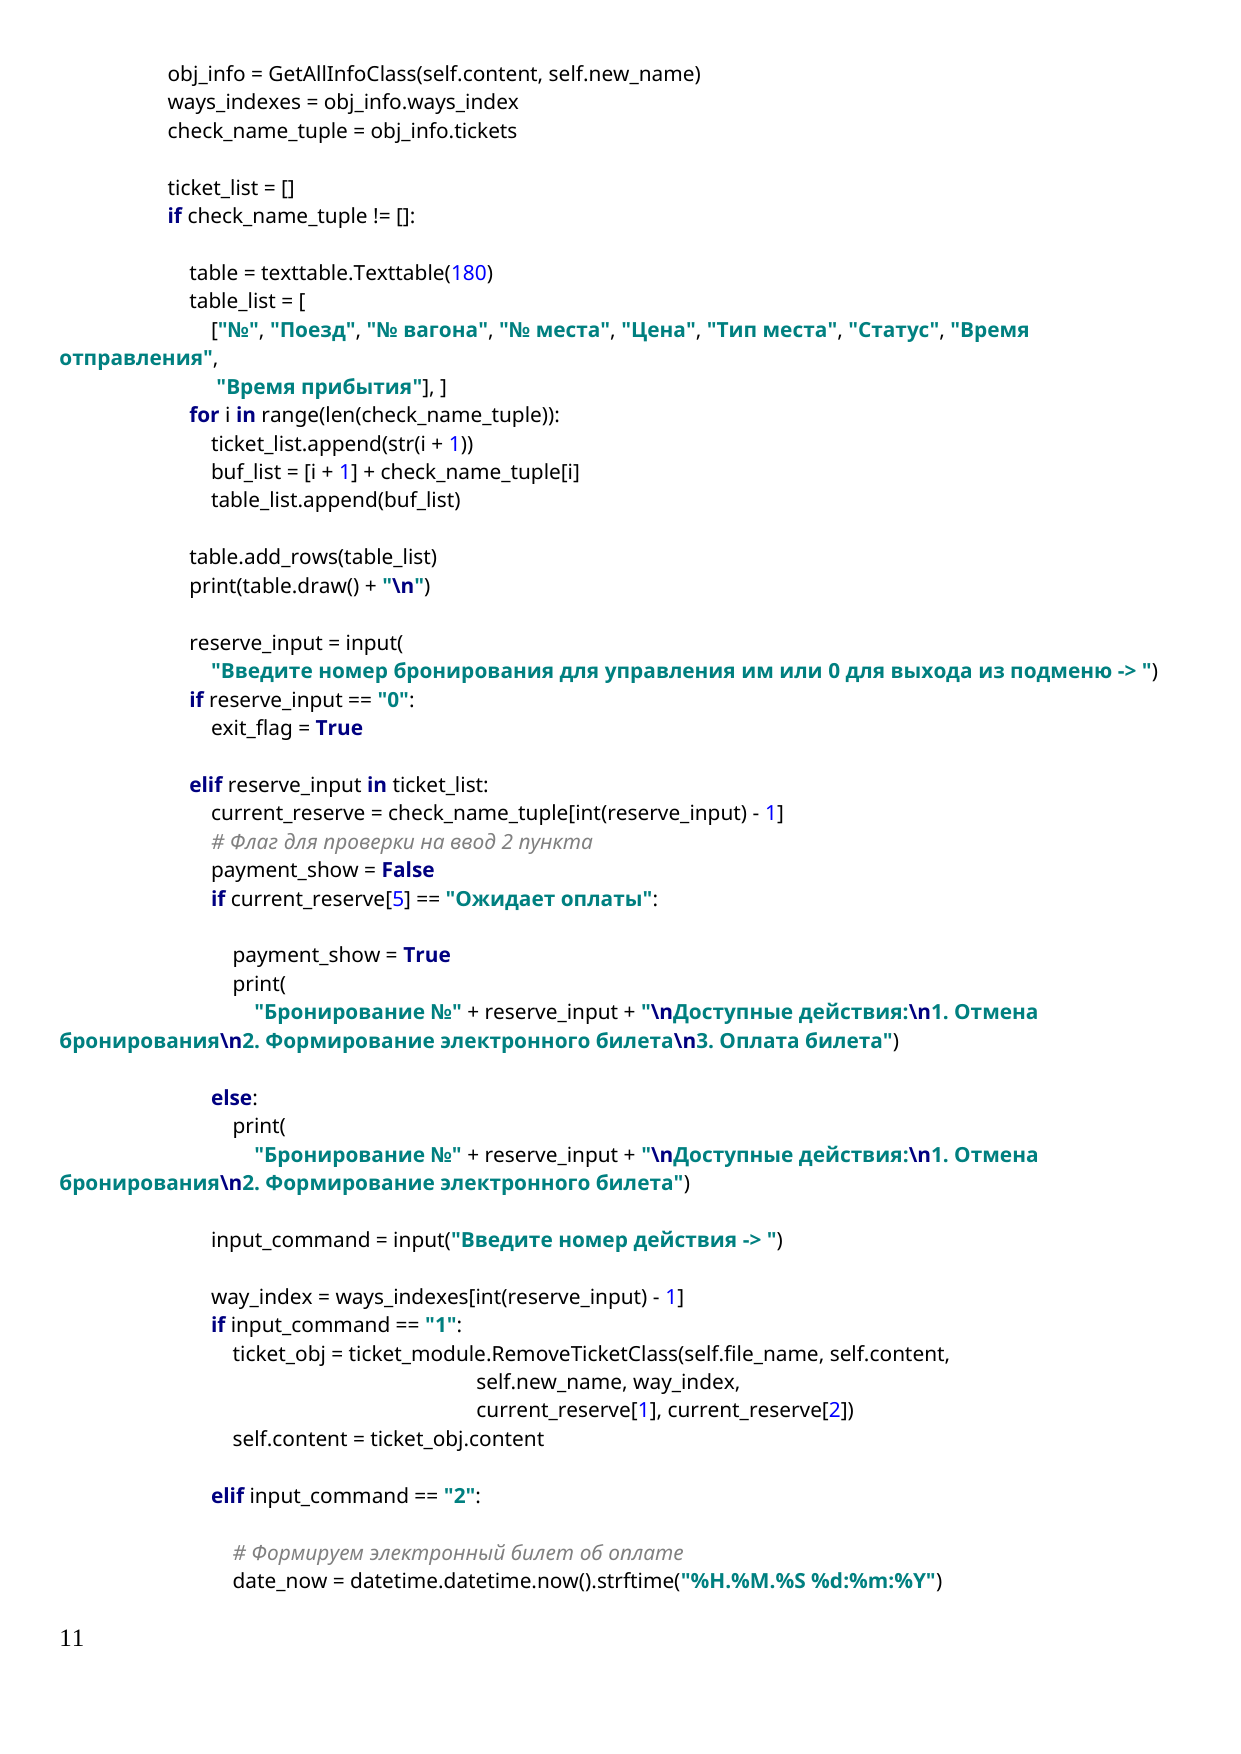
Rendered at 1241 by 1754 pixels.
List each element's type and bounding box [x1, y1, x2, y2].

text [59, 59, 1181, 1595]
